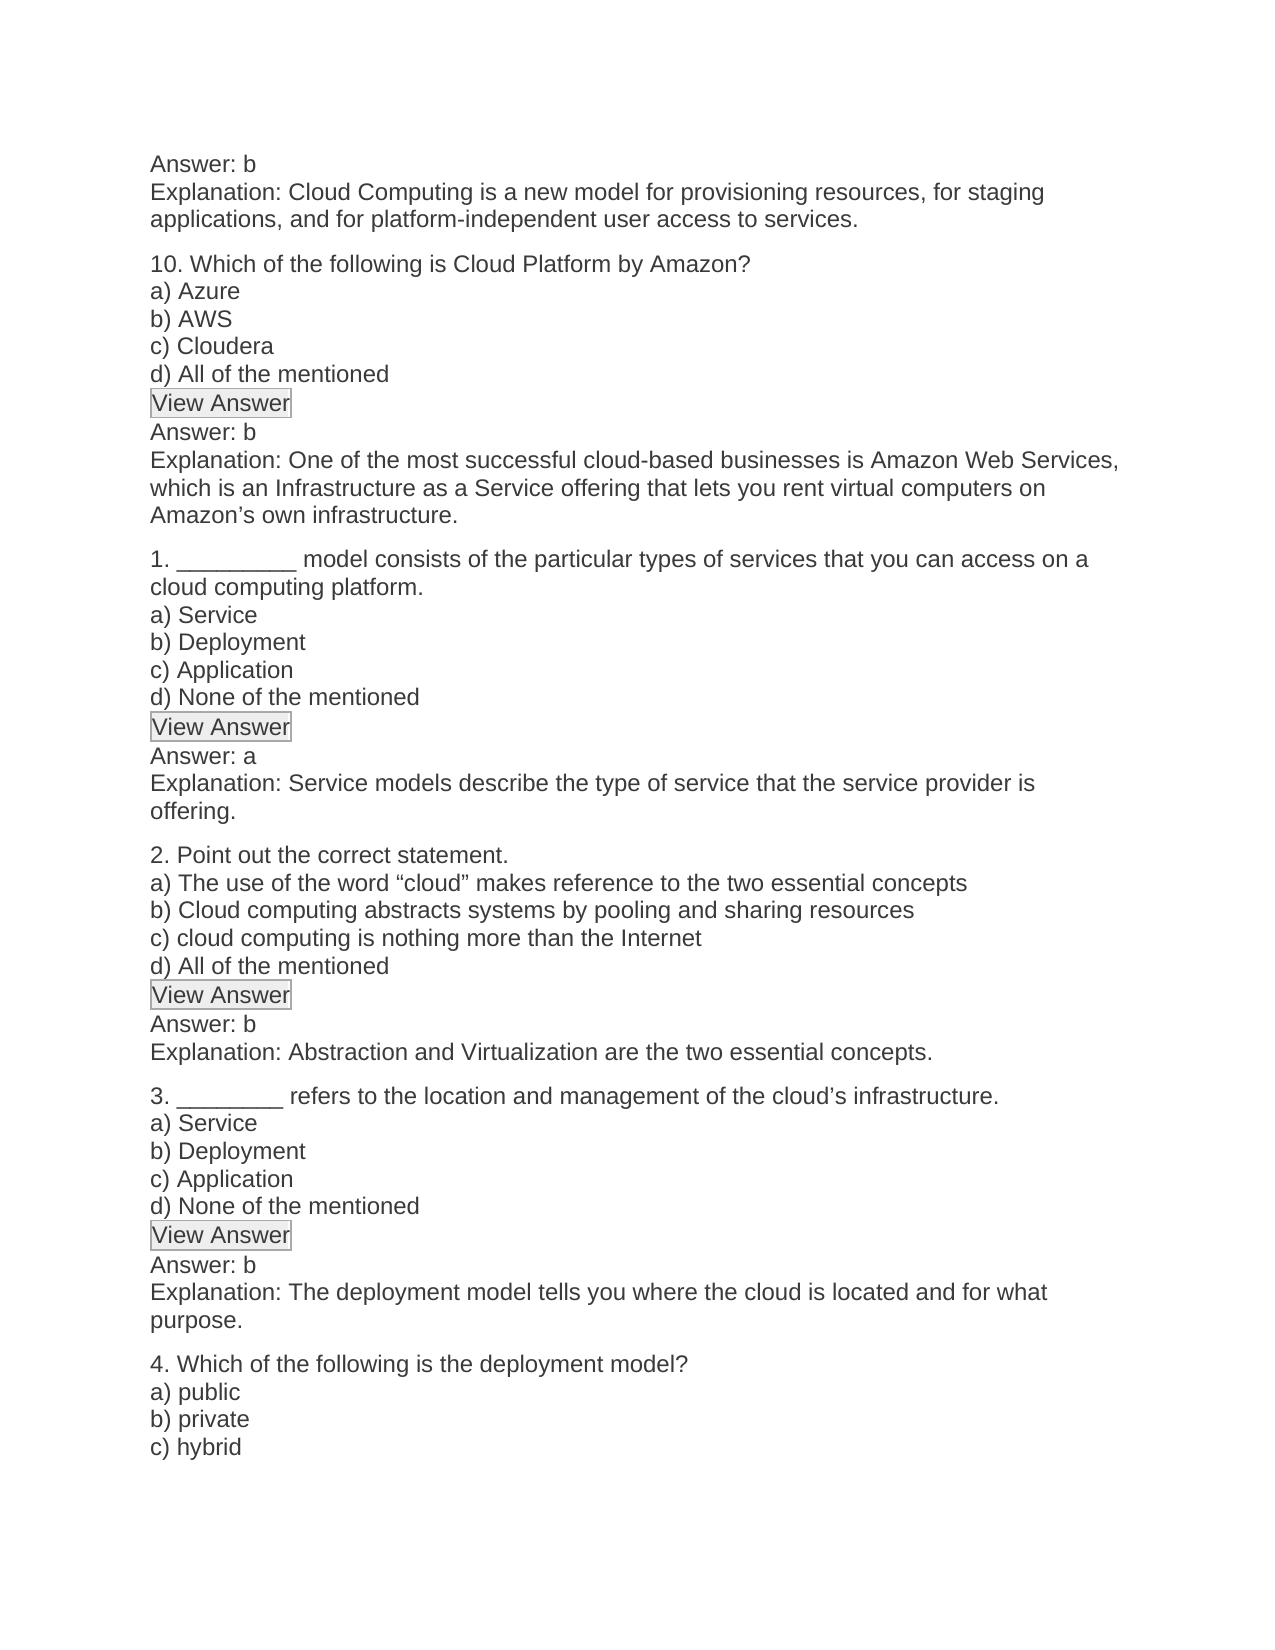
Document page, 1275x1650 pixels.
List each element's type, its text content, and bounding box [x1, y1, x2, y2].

text Answer: a Explanation: Service models describe the type of service that the service provider is offering. [150, 742, 1125, 824]
text 1. _________ model consists of the particular types of services that you can access on a cloud computing platform. a) Service b) Deployment c) Application d) None of the mentioned View Answer [150, 545, 1125, 742]
text Answer: b Explanation: The deployment model tells you where the cloud is located and for what purpose. [150, 1251, 1125, 1333]
text Answer: b Explanation: Cloud Computing is a new model for provisioning resources, for staging applications, and for platform-independent user access to services. [150, 150, 1125, 233]
text Answer: b Explanation: One of the most successful cloud-based businesses is Amazon Web Services, which is an Infrastructure as a Service offering that lets you rent virtual computers on Amazon’s own infrastructure. [150, 418, 1125, 529]
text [150, 1350, 1125, 1460]
text 3. ________ refers to the location and management of the cloud’s infrastructure. a) Service b) Deployment c) Application d) None of the mentioned View Answer [150, 1082, 1125, 1251]
text 2. Point out the correct statement. a) The use of the word “cloud” makes reference to the two essential concepts b) Cloud computing abstracts systems by pooling and sharing resources c) cloud computing is nothing more than the Internet d) All of the mentioned View Answer [150, 841, 1125, 1010]
text Answer: b Explanation: Abstraction and Virtualization are the two essential concepts. [150, 1010, 1125, 1065]
text 10. Which of the following is Cloud Platform by Amazon? a) Azure b) AWS c) Cloudera d) All of the mentioned View Answer [150, 249, 1125, 418]
